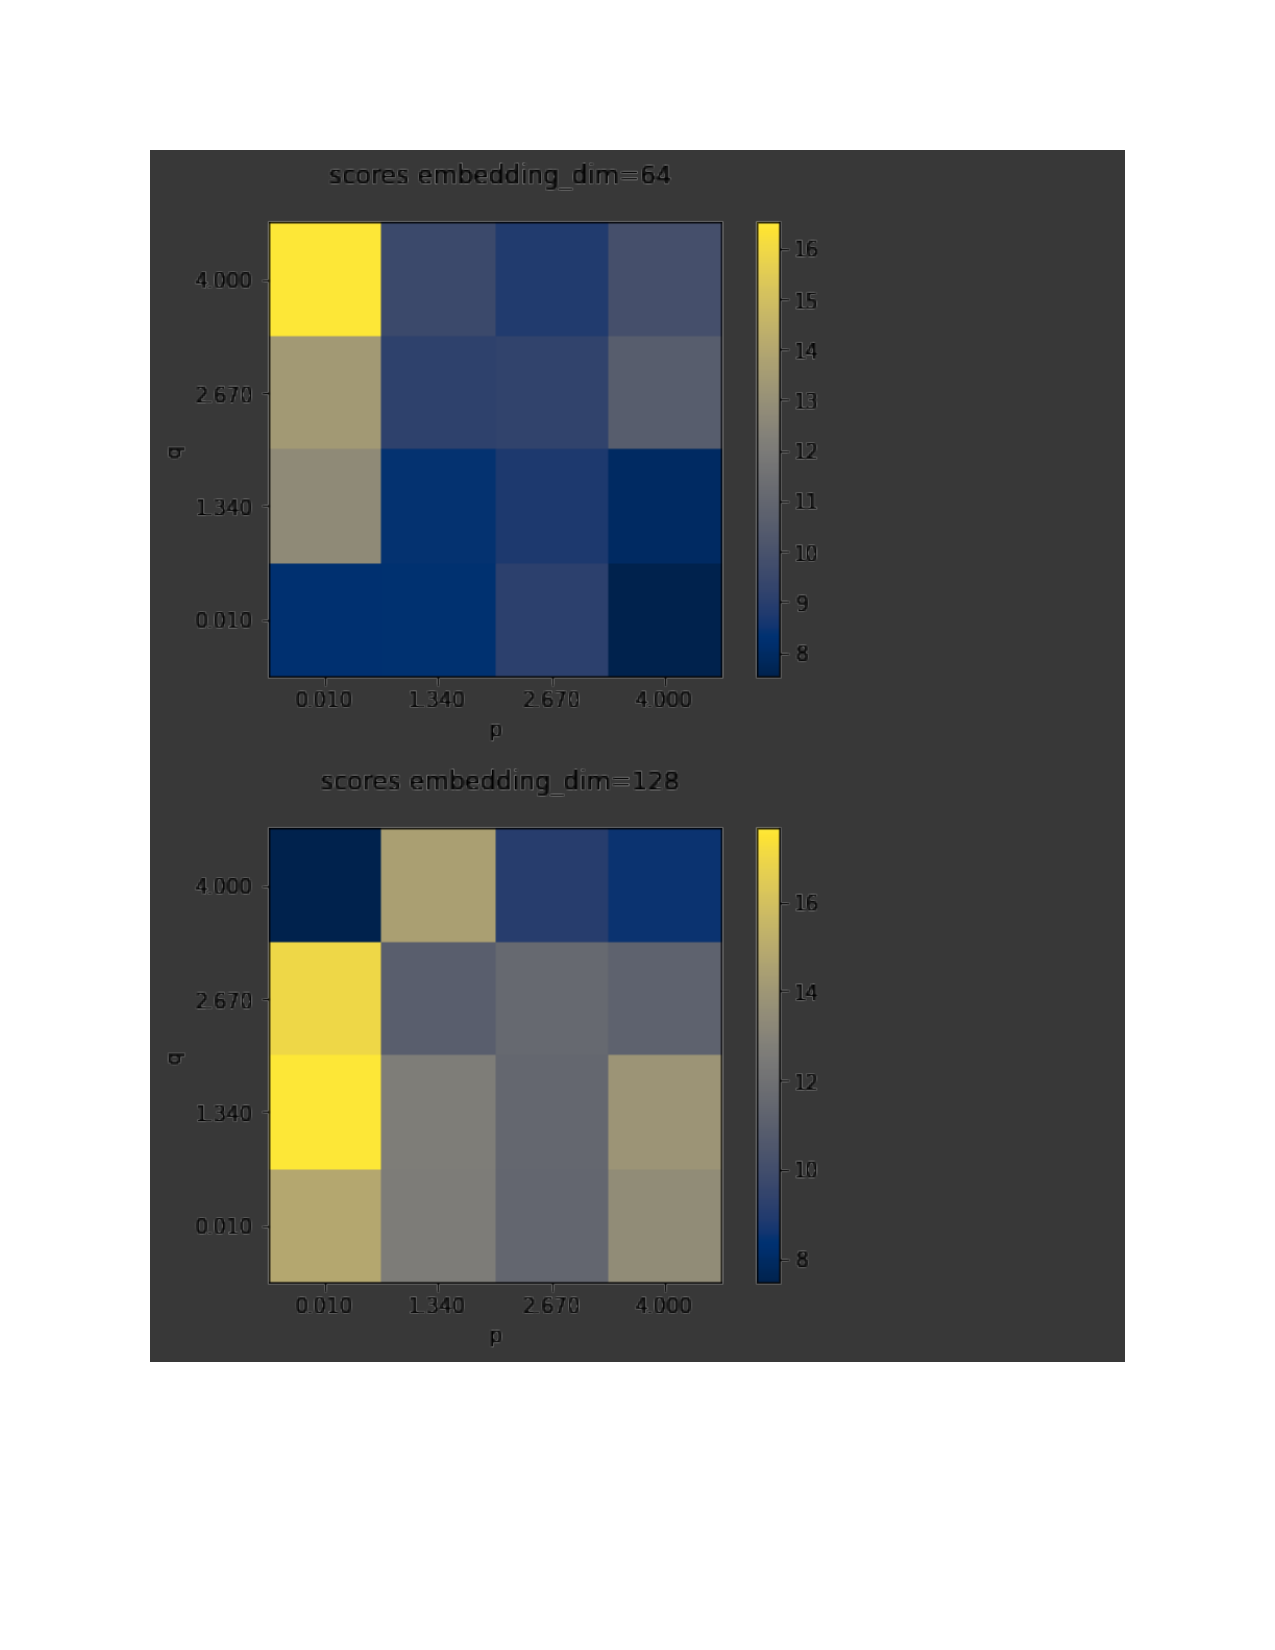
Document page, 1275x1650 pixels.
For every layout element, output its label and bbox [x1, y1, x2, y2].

picture [150, 150, 834, 1362]
